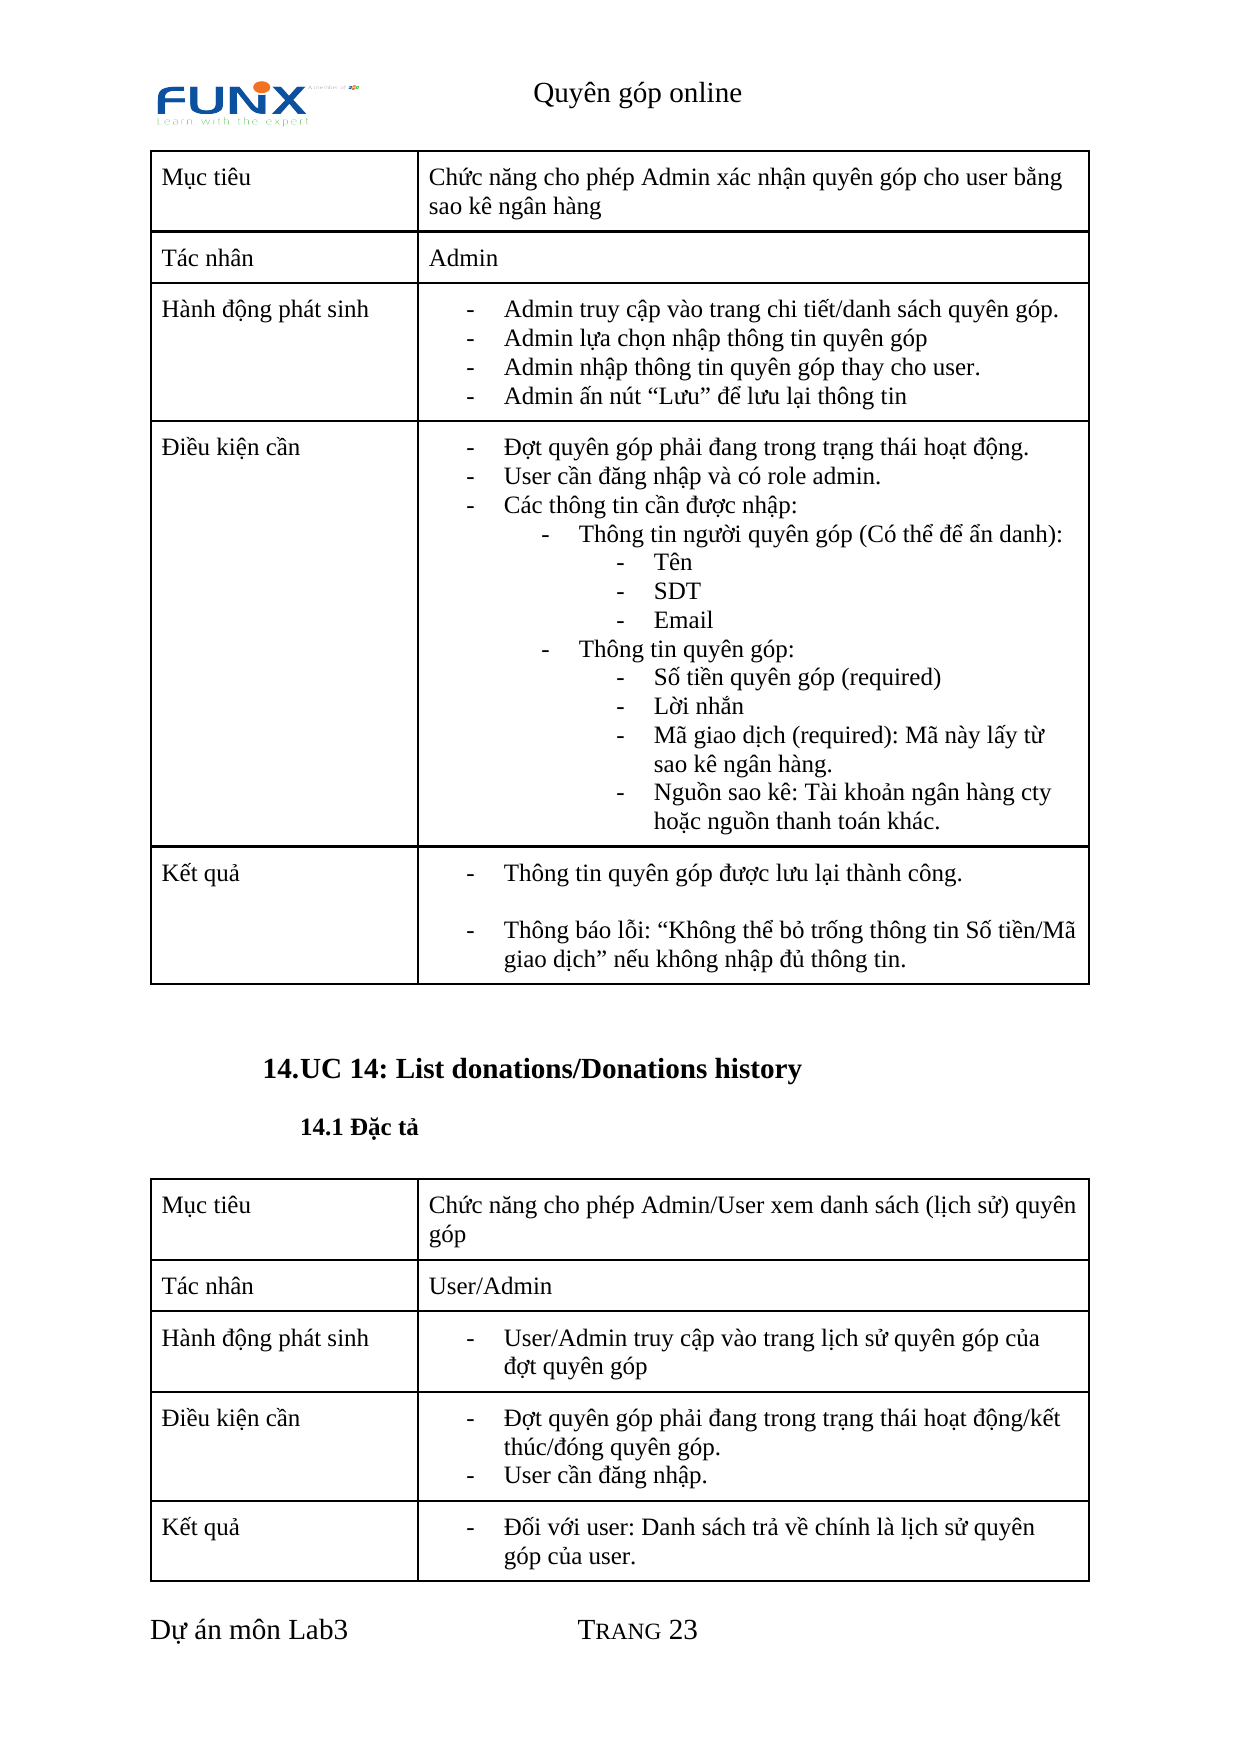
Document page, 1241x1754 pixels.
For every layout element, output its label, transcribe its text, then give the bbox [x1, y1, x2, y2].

table_cell Thông tin quyên góp được lưu lại thành công. Thông báo lỗi: “Không thể bỏ trống thông tin Số tiền/Mã giao dịch” nếu không nhập đủ thông tin. [419, 848, 1088, 983]
table_cell Hành động phát sinh [152, 1312, 417, 1391]
table_header Chức năng cho phép Admin/User xem danh sách (lịch sử) quyên góp [419, 1180, 1088, 1258]
table_cell Tác nhân [152, 233, 417, 282]
table_cell Kết quả [152, 1502, 417, 1580]
table_header Chức năng cho phép Admin xác nhận quyên góp cho user bằng sao kê ngân hàng [419, 152, 1088, 230]
table_cell User/Admin [419, 1261, 1088, 1310]
subtitle UC 14: List donations/Donations history [262, 1051, 1090, 1084]
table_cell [419, 1502, 1088, 1580]
table_header Mục tiêu [152, 152, 417, 230]
table_cell Admin truy cập vào trang chi tiết/danh sách quyên góp. Admin lựa chọn nhập thông tin quyên góp Admin nhập thông tin quyên góp thay cho user. Admin ấn nút “Lưu” để lưu lại thông tin [419, 284, 1088, 420]
picture [150, 75, 365, 132]
table_header Mục tiêu [152, 1180, 417, 1258]
subtitle 14.1 Đặc tả [300, 1112, 1090, 1141]
table_cell User/Admin truy cập vào trang lịch sử quyên góp của đợt quyên góp [419, 1312, 1088, 1391]
table_cell Điều kiện cần [152, 422, 417, 845]
table_cell Đợt quyên góp phải đang trong trạng thái hoạt động. User cần đăng nhập và có role admin. Các thông tin cần được nhập: Thông tin người quyên góp (Có thể để ẩn danh): Tên SDT Email Thông tin quyên góp: Số tiền quyên góp (required) Lời nhắn Mã giao dịch (required): Mã này lấy từ sao kê ngân hàng. Nguồn sao kê: Tài khoản ngân hàng cty hoặc nguồn thanh toán khác. [419, 422, 1088, 845]
table_cell Hành động phát sinh [152, 284, 417, 420]
table_cell Admin [419, 233, 1088, 282]
table_cell Kết quả [152, 848, 417, 983]
table_cell Điều kiện cần [152, 1393, 417, 1500]
table_cell Tác nhân [152, 1261, 417, 1310]
table_cell Đợt quyên góp phải đang trong trạng thái hoạt động/kết thúc/đóng quyên góp. User cần đăng nhập. [419, 1393, 1088, 1500]
